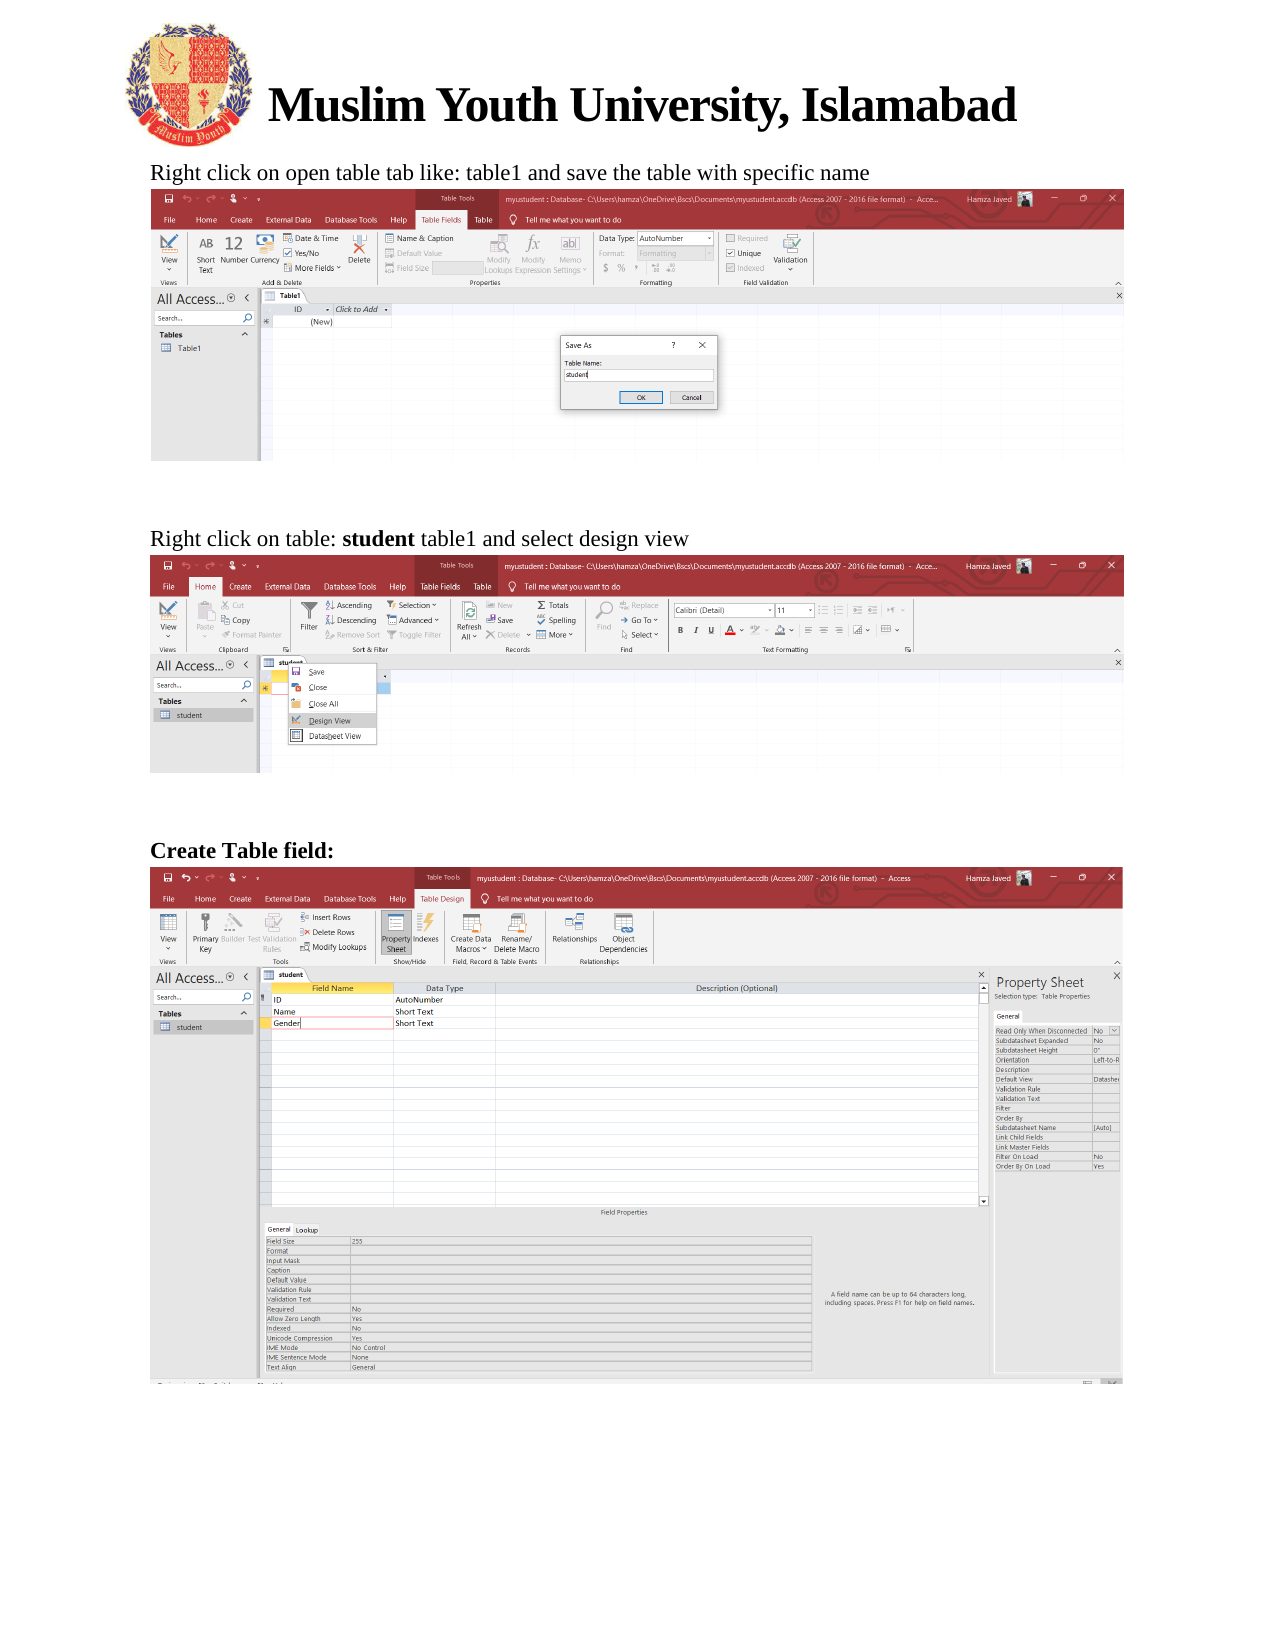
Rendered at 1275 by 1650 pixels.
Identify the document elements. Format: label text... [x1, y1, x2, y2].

picture [151, 189, 1124, 461]
text Right click on table: student table1 and select design view [150, 525, 1125, 551]
text Right click on open table tab like: table1 and save the table with specific name [150, 159, 1125, 185]
picture [150, 555, 1124, 773]
picture [125, 23, 253, 147]
picture [150, 867, 1123, 1384]
